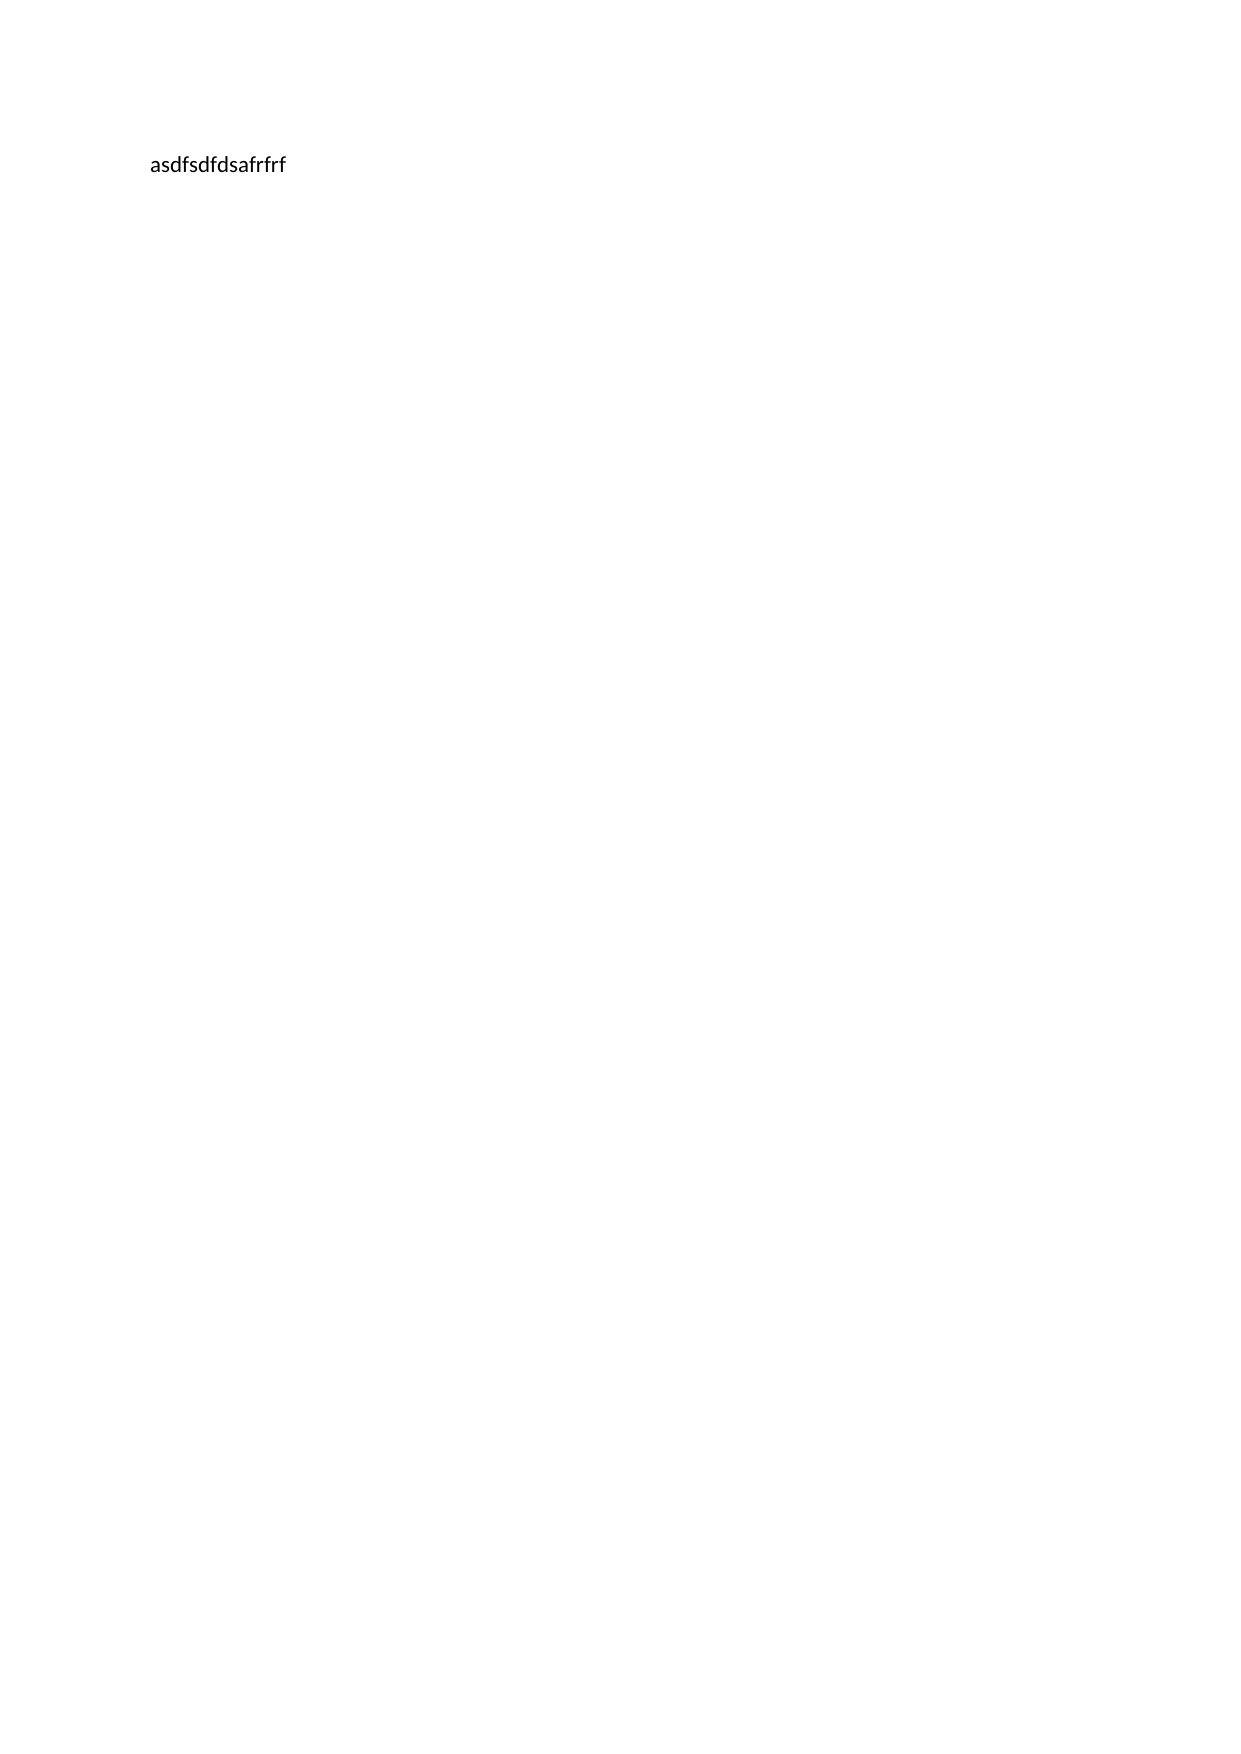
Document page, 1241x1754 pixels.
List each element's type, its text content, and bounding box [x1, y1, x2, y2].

text asdfsdfdsafrfrf [150, 150, 1090, 178]
